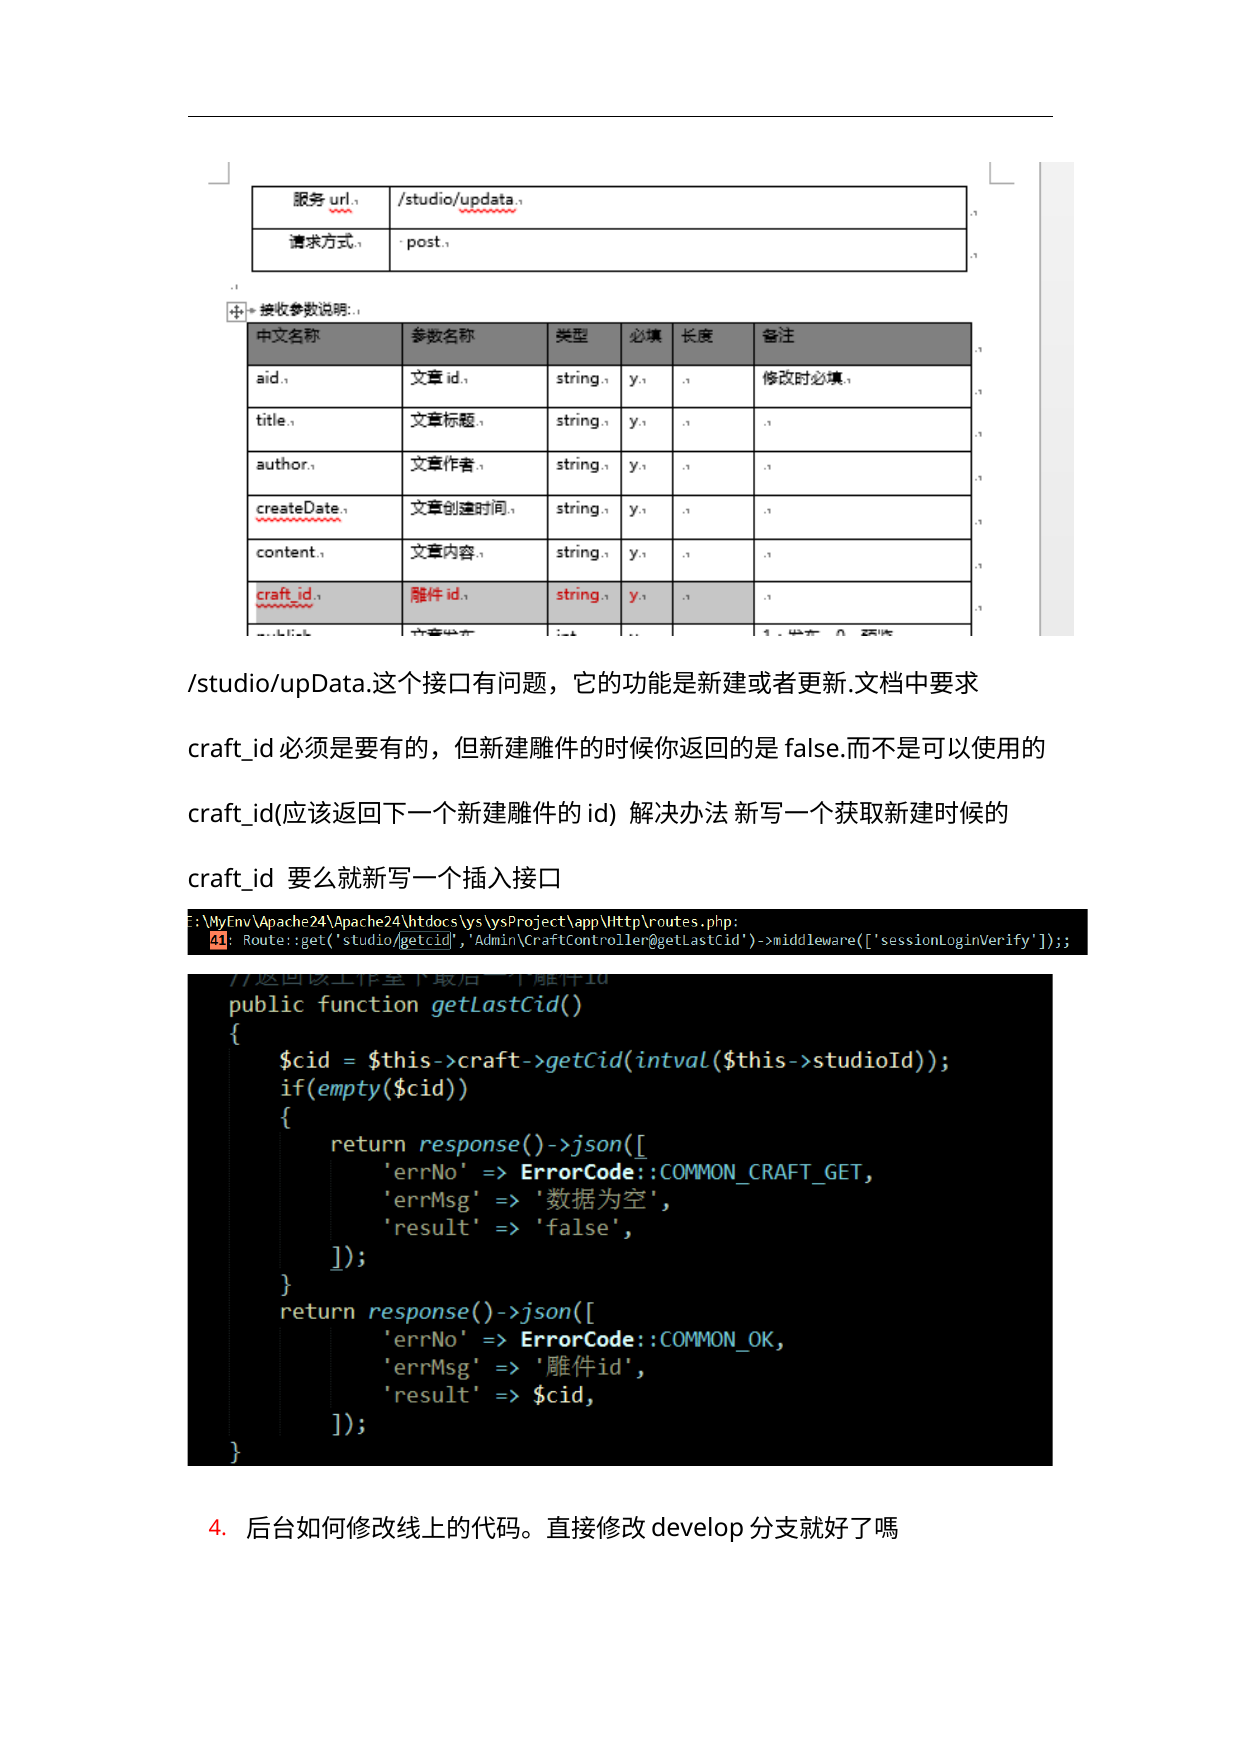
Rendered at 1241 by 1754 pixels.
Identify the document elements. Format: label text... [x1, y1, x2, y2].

list 后台如何修改线上的代码。直接修改develop分支就好了嗎 [208, 1494, 1053, 1559]
picture [187, 974, 1053, 1466]
text /studio/upData.这个接口有问题，它的功能是新建或者更新.文档中要求craft_id必须是要有的，但新建雕件的时候你返回的是false.而不是可以使用的craft_id(应该返回下一个新建雕件的id) 解决办法 新写一个获取新建时候的craft_id 要么就新写一个插入接口 [187, 649, 1053, 909]
picture [208, 162, 1074, 636]
picture [187, 909, 1088, 955]
